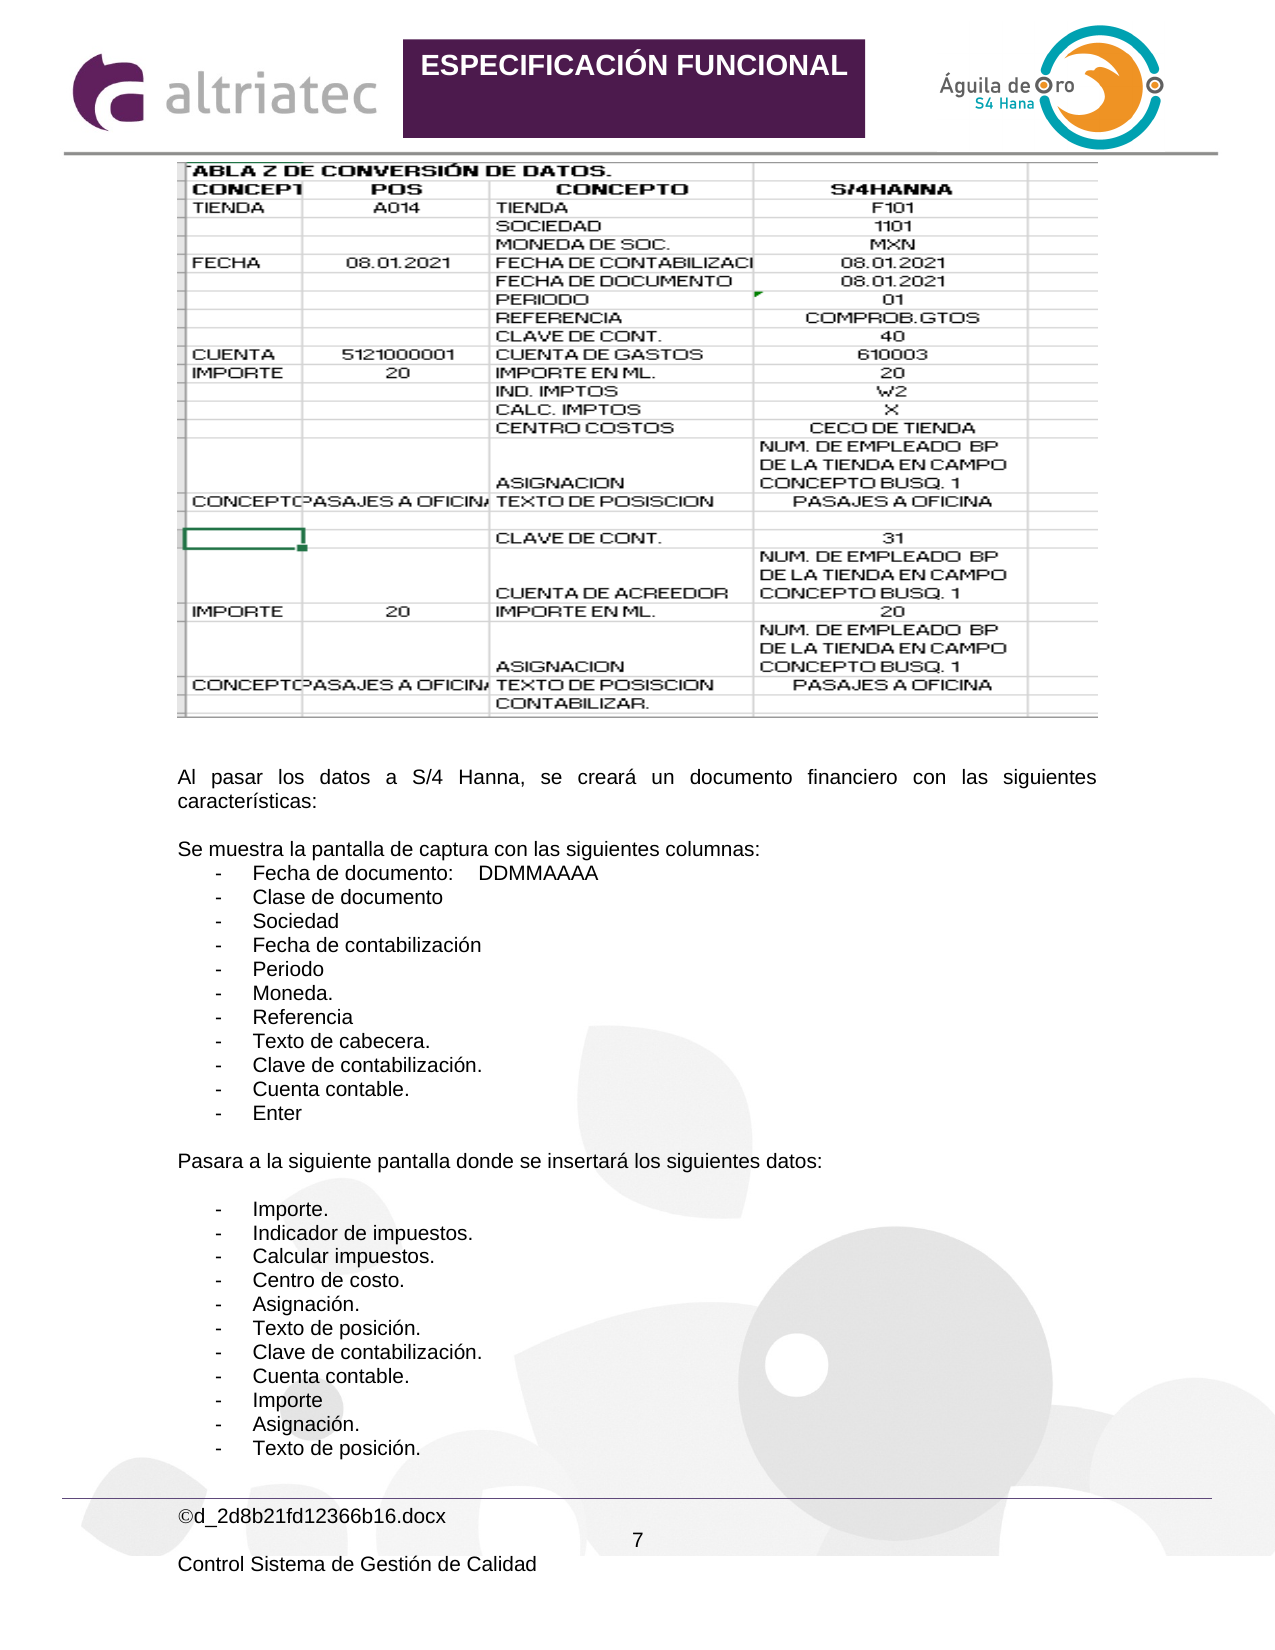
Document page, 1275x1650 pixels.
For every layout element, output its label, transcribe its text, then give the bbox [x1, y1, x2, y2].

list Asignación. [215, 1292, 1098, 1316]
text Se muestra la pantalla de captura con las siguientes columnas: [177, 837, 1098, 861]
list Cuenta contable. [215, 1077, 1098, 1101]
list Fecha de contabilización [215, 933, 1098, 957]
list Texto de cabecera. [215, 1029, 1098, 1053]
list Moneda. [215, 981, 1098, 1005]
text Pasara a la siguiente pantalla donde se insertará los siguientes datos: [177, 1148, 1098, 1172]
text Al pasar los datos a S/4 Hanna, se creará un documento financiero con las siguientes características: [177, 765, 1098, 813]
list Centro de costo. [215, 1268, 1098, 1292]
list Enter [215, 1101, 1098, 1124]
list Fecha de documento: DDMMAAAA [215, 861, 1098, 885]
list Periodo [215, 957, 1098, 981]
list Indicador de impuestos. [215, 1220, 1098, 1244]
list Texto de posición. [215, 1436, 1098, 1460]
list Sociedad [215, 909, 1098, 933]
list Texto de posición. [215, 1316, 1098, 1340]
list Clave de contabilización. [215, 1340, 1098, 1364]
list Calcular impuestos. [215, 1244, 1098, 1268]
list Importe. [215, 1196, 1098, 1220]
list Cuenta contable. [215, 1364, 1098, 1388]
list Clave de contabilización. [215, 1053, 1098, 1077]
list Asignación. [215, 1412, 1098, 1436]
list Importe [215, 1388, 1098, 1412]
list Clase de documento [215, 885, 1098, 909]
picture [5, 2, 1275, 1556]
list Referencia [215, 1005, 1098, 1029]
